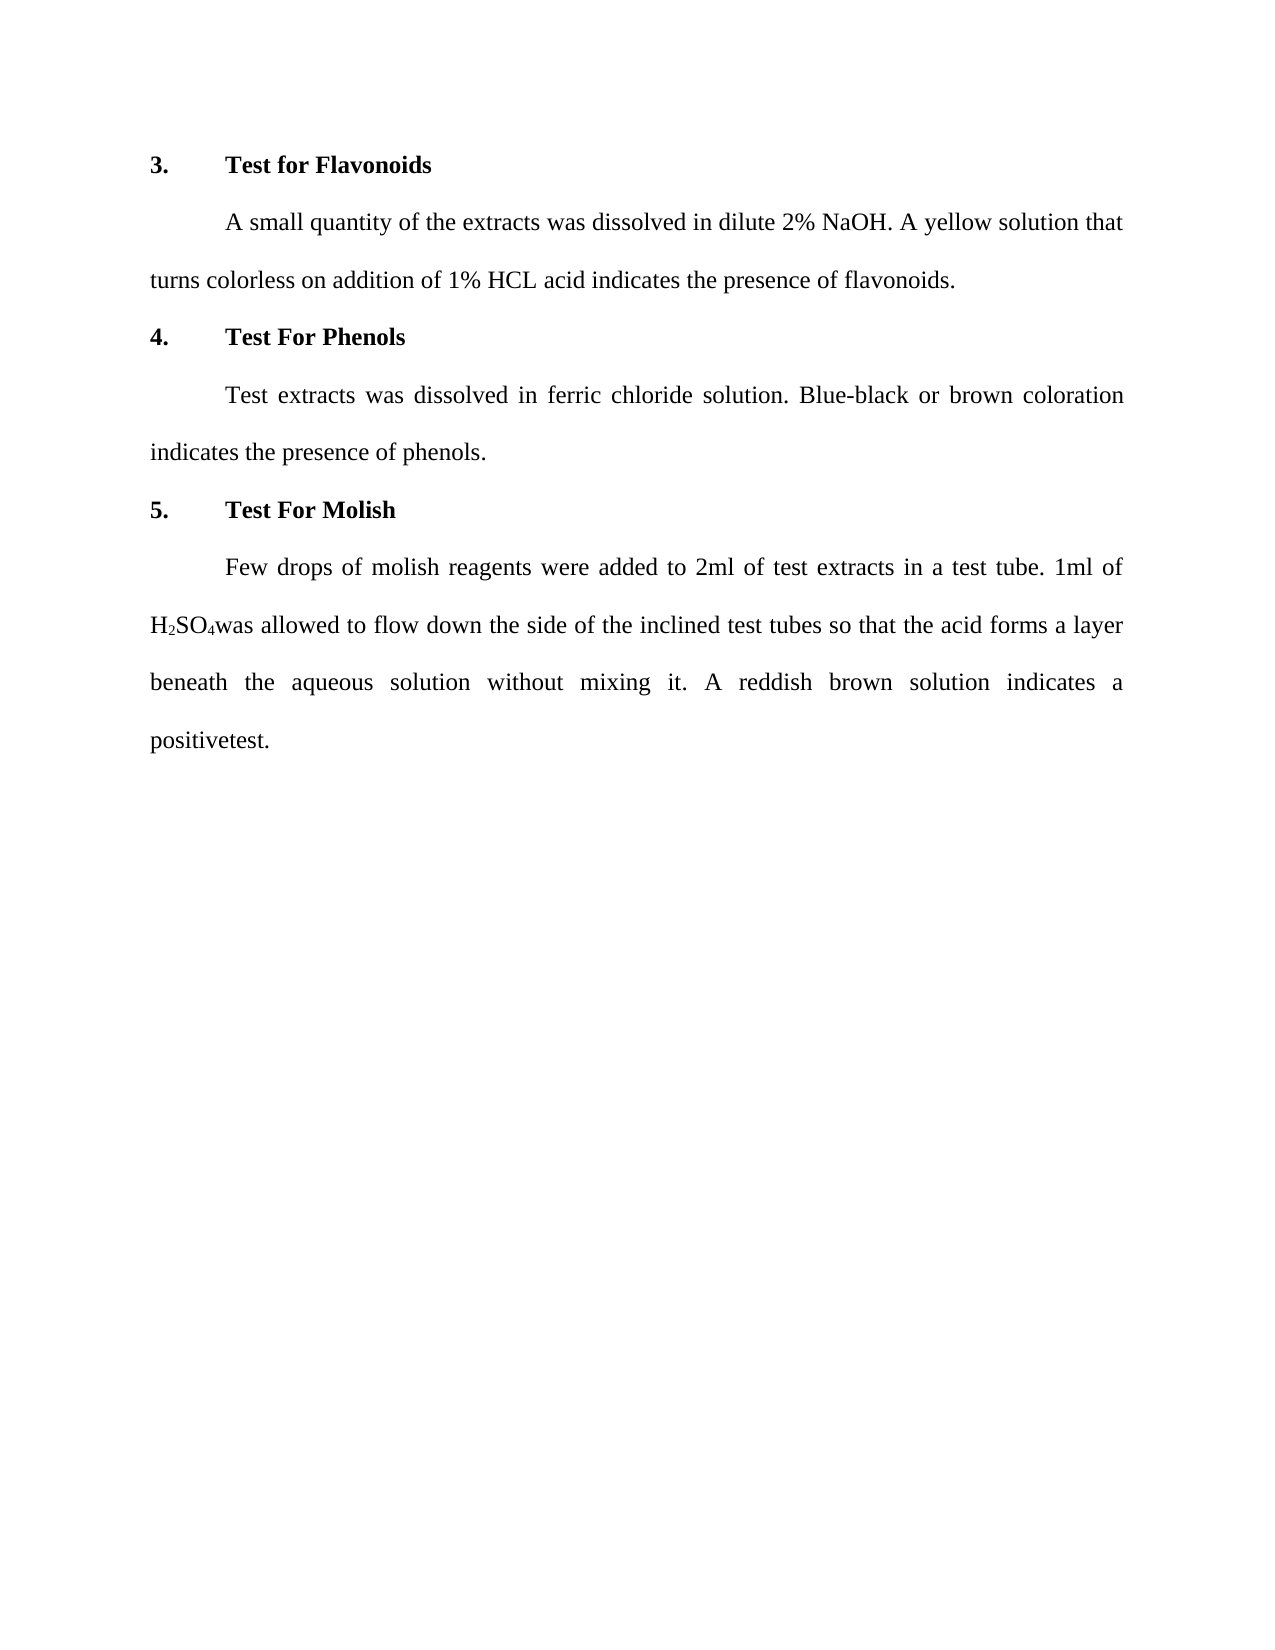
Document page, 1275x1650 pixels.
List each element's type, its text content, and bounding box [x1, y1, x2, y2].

text Test extracts was dissolved in ferric chloride solution. Blue-black or brown coloration indicates the presence of phenols. [150, 380, 1125, 466]
text 4. Test For Phenols [150, 322, 1125, 351]
text A small quantity of the extracts was dissolved in dilute 2% NaOH. A yellow solution that turns colorless on addition of 1% HCL acid indicates the presence of flavonoids. [150, 207, 1125, 294]
text 3. Test for Flavonoids [150, 150, 1125, 179]
text Few drops of molish reagents were added to 2ml of test extracts in a test tube. 1ml of H2SO4was allowed to flow down the side of the inclined test tubes so that the acid forms a layer beneath the aqueous solution without mixing it. A reddish brown solution indicates a positivetest. [150, 552, 1125, 754]
text 5. Test For Molish [150, 495, 1125, 524]
